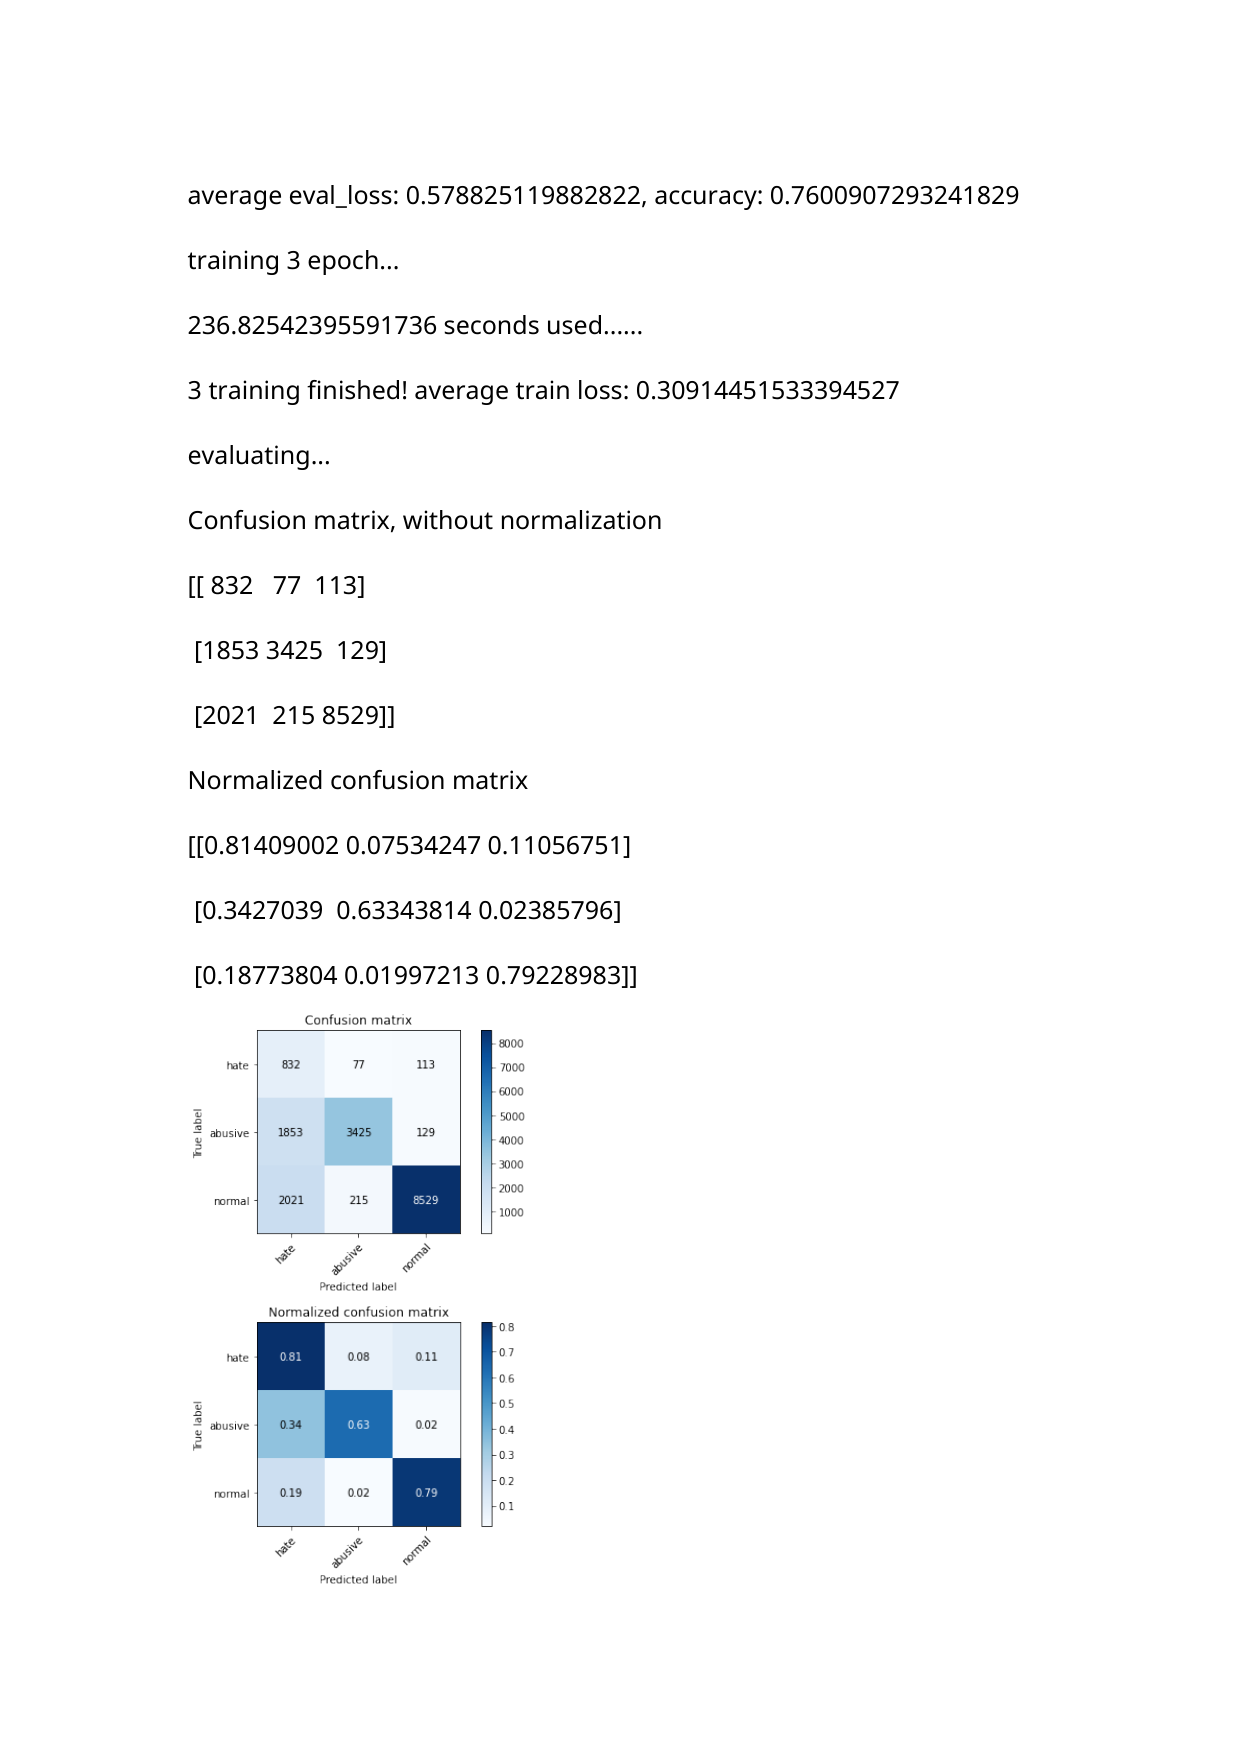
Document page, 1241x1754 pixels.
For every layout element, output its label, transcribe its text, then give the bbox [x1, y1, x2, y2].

text Confusion matrix, without normalization [187, 487, 1053, 552]
text [[ 832 77 113] [187, 552, 1053, 617]
text [[0.81409002 0.07534247 0.11056751] [187, 812, 1053, 877]
text training 3 epoch... [187, 227, 1053, 292]
text evaluating... [187, 422, 1053, 487]
text [0.18773804 0.01997213 0.79228983]] [187, 942, 1053, 1007]
picture [187, 1007, 532, 1299]
picture [187, 1300, 522, 1592]
text 3 training finished! average train loss: 0.30914451533394527 [187, 357, 1053, 422]
text [1853 3425 129] [187, 617, 1053, 682]
text [0.3427039 0.63343814 0.02385796] [187, 877, 1053, 942]
text Normalized confusion matrix [187, 747, 1053, 812]
text [2021 215 8529]] [187, 682, 1053, 747]
text 236.82542395591736 seconds used...... [187, 292, 1053, 357]
text average eval_loss: 0.578825119882822, accuracy: 0.7600907293241829 [187, 162, 1053, 227]
